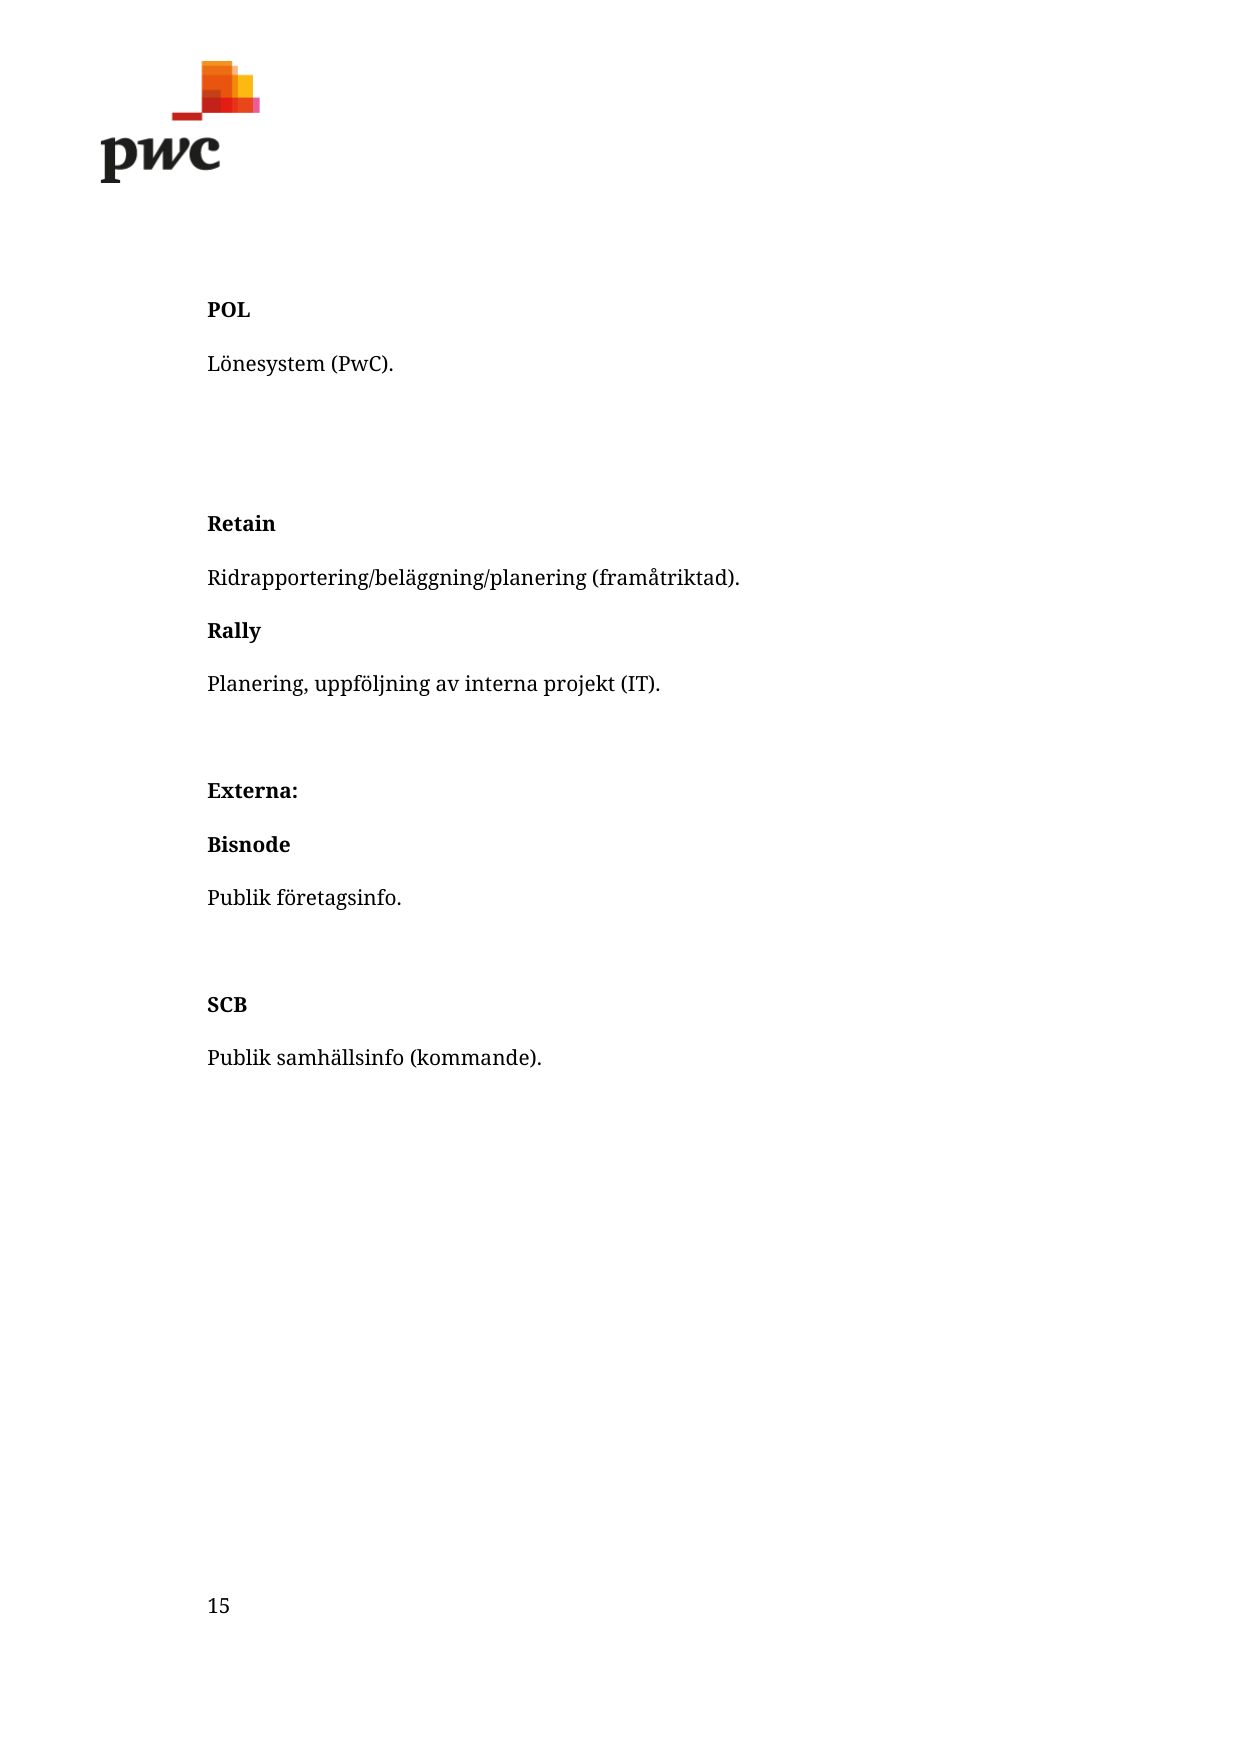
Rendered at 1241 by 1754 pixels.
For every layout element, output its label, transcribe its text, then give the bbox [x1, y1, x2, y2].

text Publik företagsinfo. [207, 883, 1152, 912]
text Bisnode [207, 830, 1152, 858]
text Publik samhällsinfo (kommande). [207, 1043, 1152, 1072]
text Ridrapportering/beläggning/planering (framåtriktad). [207, 563, 1152, 591]
text Externa: [207, 776, 1152, 805]
text Lönesystem (PwC). [207, 349, 1152, 377]
text Planering, uppföljning av interna projekt (IT). [207, 669, 1152, 698]
text SCB [207, 990, 1152, 1018]
text POL [207, 295, 1152, 324]
picture [100, 61, 260, 183]
text Retain [207, 509, 1152, 538]
text Rally [207, 616, 1152, 644]
